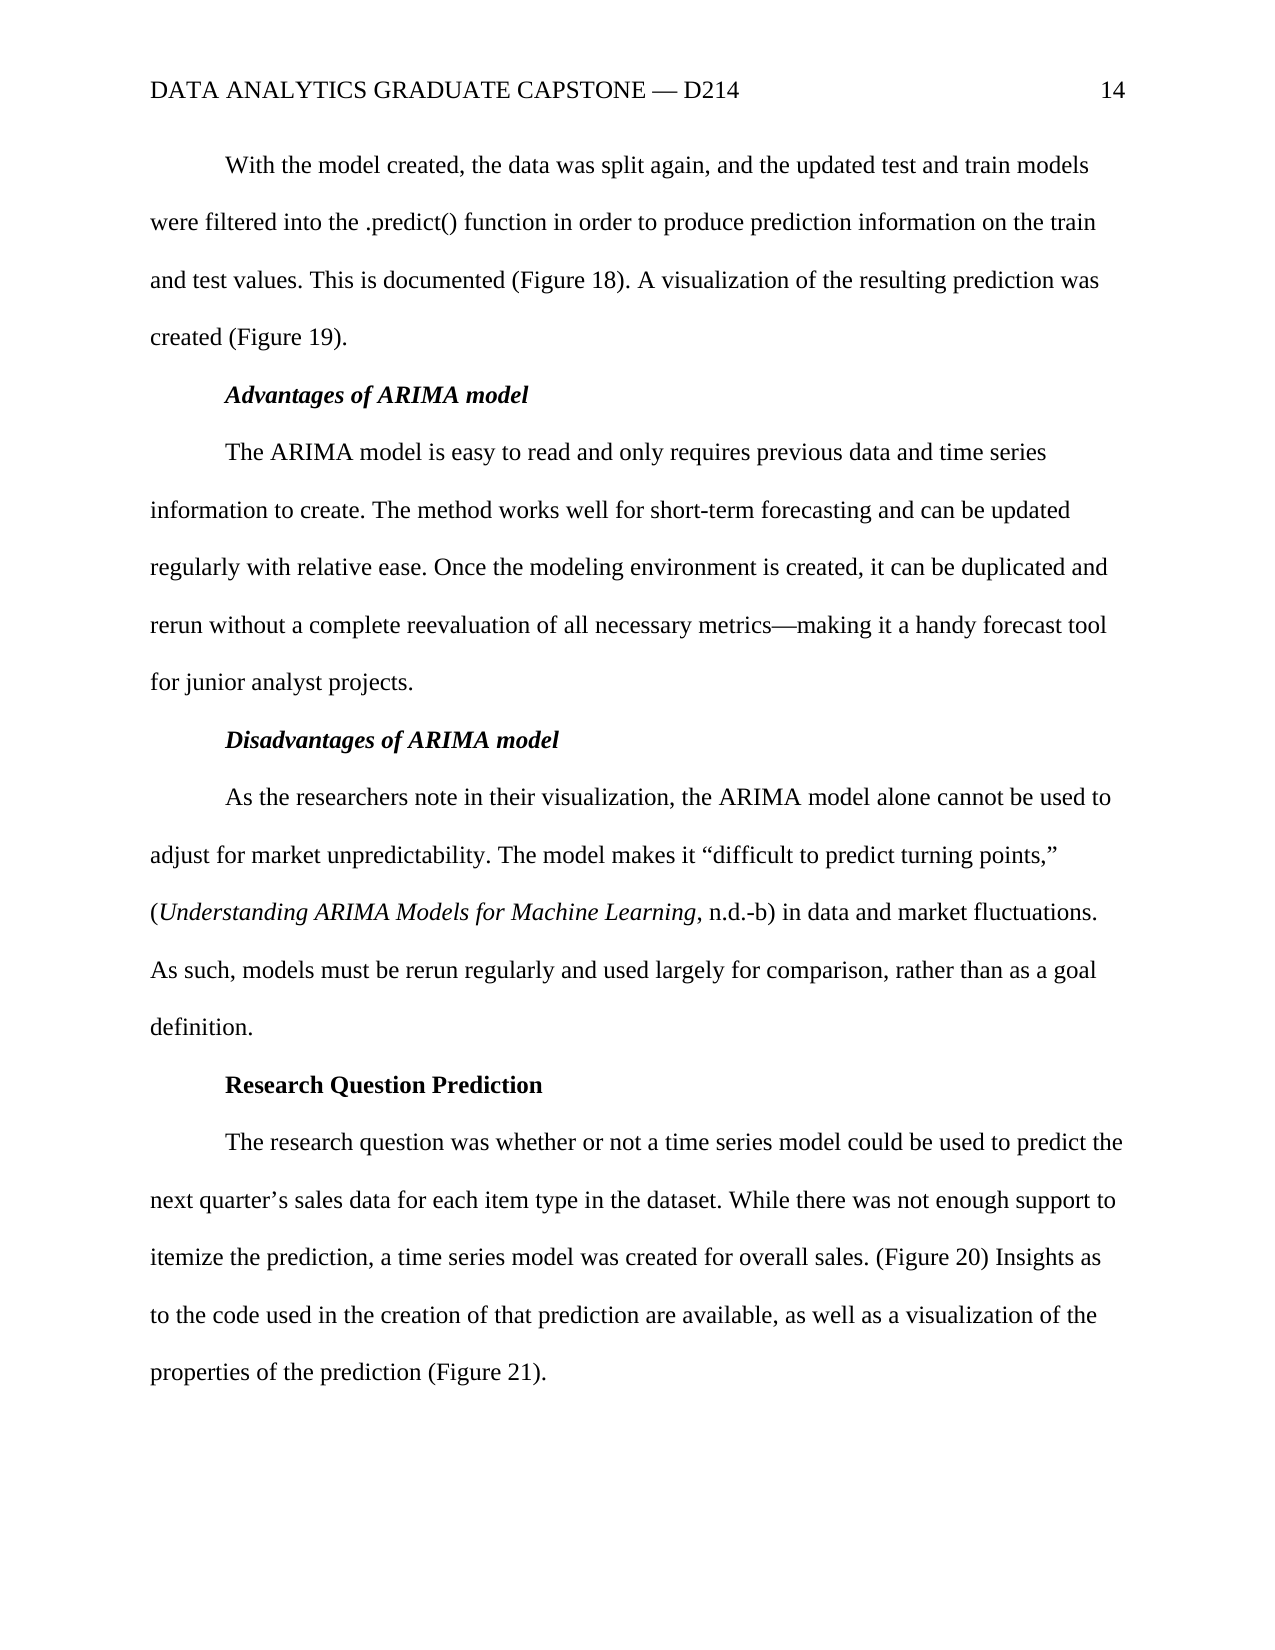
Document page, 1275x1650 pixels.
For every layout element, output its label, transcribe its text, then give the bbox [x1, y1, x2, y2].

text As the researchers note in their visualization, the ARIMA model alone cannot be used to adjust for market unpredictability. The model makes it “difficult to predict turning points,” (Understanding ARIMA Models for Machine Learning, n.d.-b) in data and market fluctuations. As such, models must be rerun regularly and used largely for comparison, rather than as a goal definition. [150, 782, 1125, 1041]
subtitle Advantages of ARIMA model [150, 380, 1125, 409]
text The ARIMA model is easy to read and only requires previous data and time series information to create. The method works well for short-term forecasting and can be updated regularly with relative ease. Once the modeling environment is created, it can be duplicated and rerun without a complete reevaluation of all necessary metrics—making it a handy forecast tool for junior analyst projects. [150, 437, 1125, 696]
text The research question was whether or not a time series model could be used to predict the next quarter’s sales data for each item type in the dataset. While there was not enough support to itemize the prediction, a time series model was created for overall sales. (Figure 20) Insights as to the code used in the creation of that prediction are available, as well as a visualization of the properties of the prediction (Figure 21). [150, 1127, 1125, 1386]
subtitle Research Question Prediction [150, 1070, 1125, 1099]
subtitle Disadvantages of ARIMA model [150, 725, 1125, 754]
text With the model created, the data was split again, and the updated test and train models were filtered into the .predict() function in order to produce prediction information on the train and test values. This is documented (Figure 18). A visualization of the resulting prediction was created (Figure 19). [150, 150, 1125, 351]
